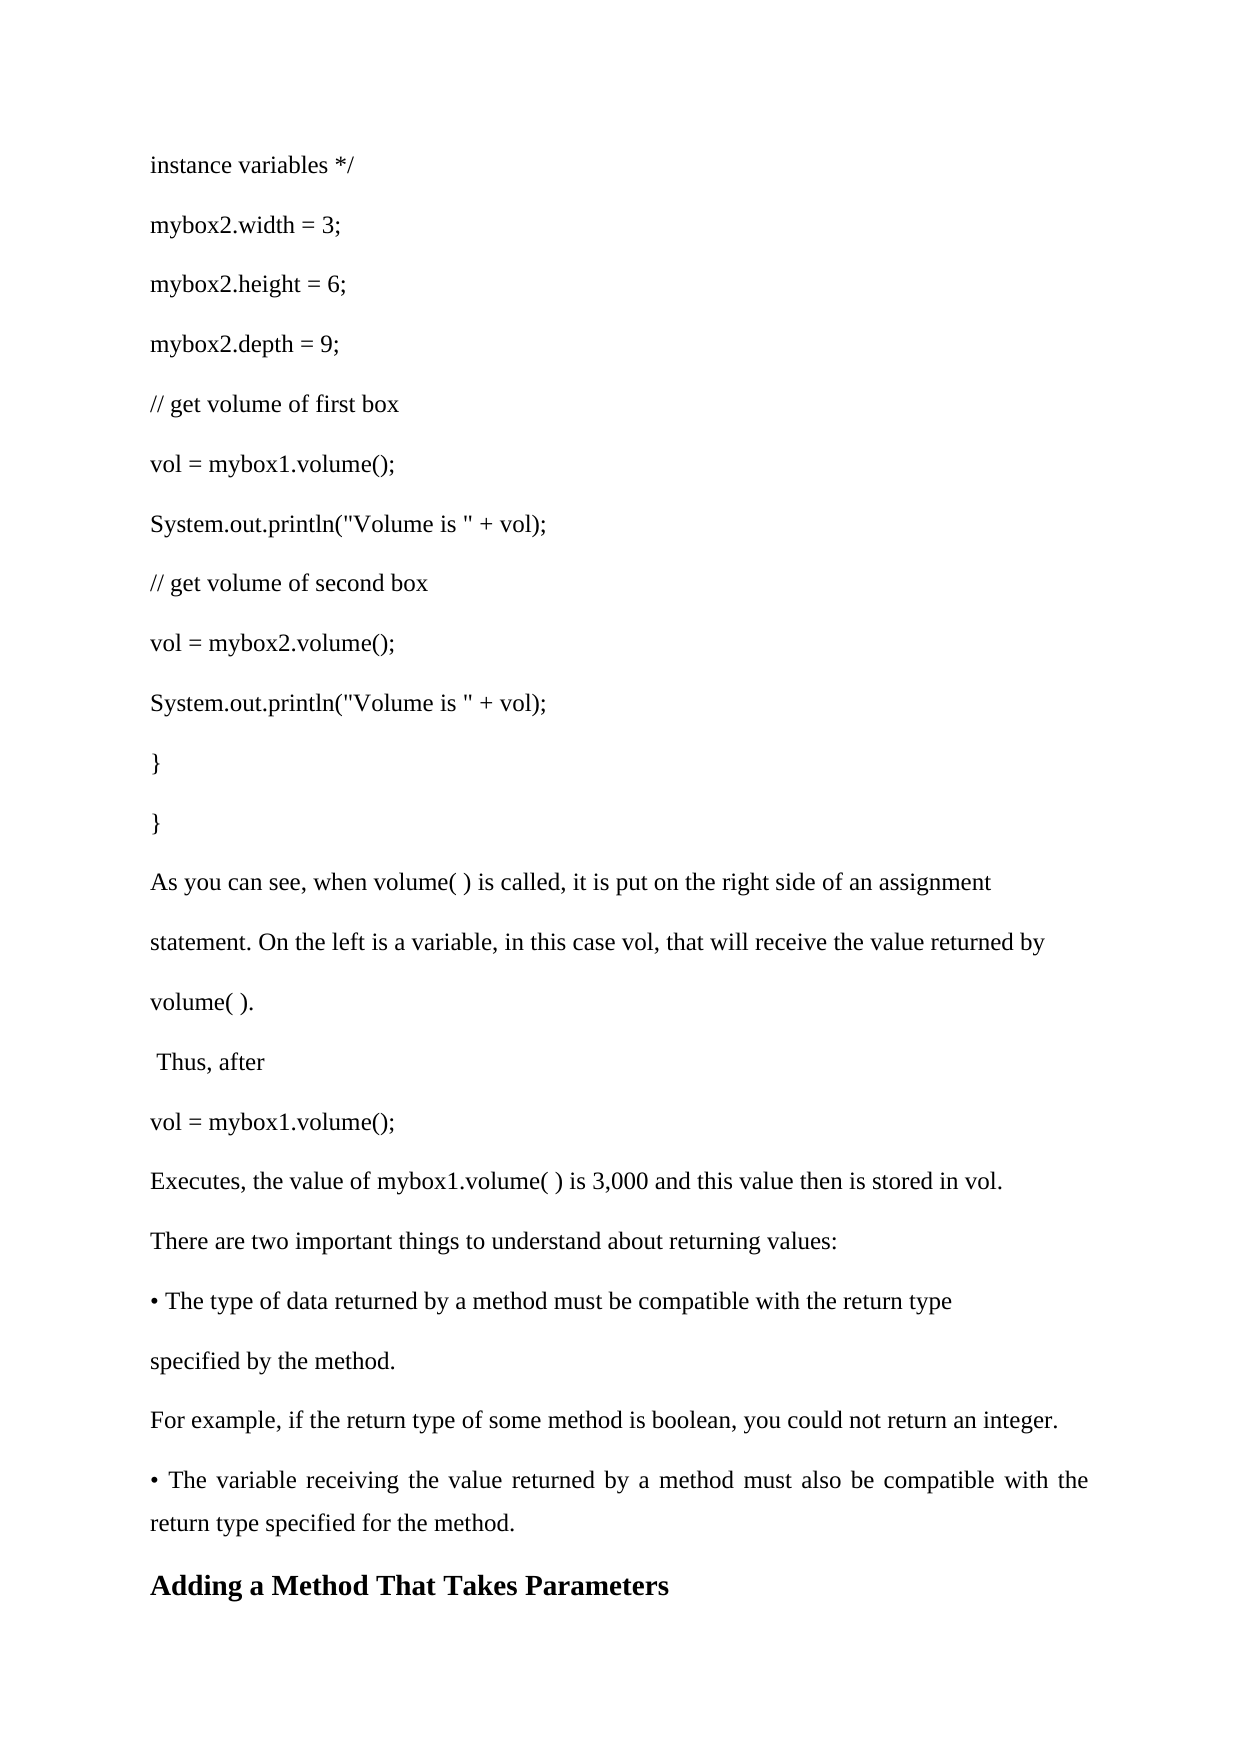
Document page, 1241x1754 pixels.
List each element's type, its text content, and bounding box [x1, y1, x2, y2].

text Adding a Method That Takes Parameters [150, 1568, 1090, 1602]
text mybox2.width = 3; [150, 210, 1090, 238]
text statement. On the left is a variable, in this case vol, that will receive the value returned by [150, 927, 1090, 956]
text specified by the method. [150, 1346, 1090, 1374]
text • The type of data returned by a method must be compatible with the return type [150, 1286, 1090, 1315]
text mybox2.height = 6; [150, 269, 1090, 298]
text // get volume of first box [150, 389, 1090, 418]
text vol = mybox2.volume(); [150, 628, 1090, 657]
text mybox2.depth = 9; [150, 329, 1090, 358]
text vol = mybox1.volume(); [150, 449, 1090, 478]
text instance variables */ [150, 150, 1090, 179]
text } [150, 748, 1090, 777]
text } [150, 808, 1090, 836]
text As you can see, when volume( ) is called, it is put on the right side of an assignment [150, 867, 1090, 896]
text vol = mybox1.volume(); [150, 1107, 1090, 1135]
text Thus, after [150, 1047, 1090, 1076]
text For example, if the return type of some method is boolean, you could not return an integer. [150, 1406, 1090, 1434]
text System.out.println("Volume is " + vol); [150, 509, 1090, 537]
text System.out.println("Volume is " + vol); [150, 688, 1090, 717]
text volume( ). [150, 987, 1090, 1016]
text • The variable receiving the value returned by a method must also be compatible with the return type specified for the method. [150, 1465, 1090, 1537]
text // get volume of second box [150, 568, 1090, 597]
text There are two important things to understand about returning values: [150, 1226, 1090, 1255]
text Executes, the value of mybox1.volume( ) is 3,000 and this value then is stored in vol. [150, 1166, 1090, 1195]
